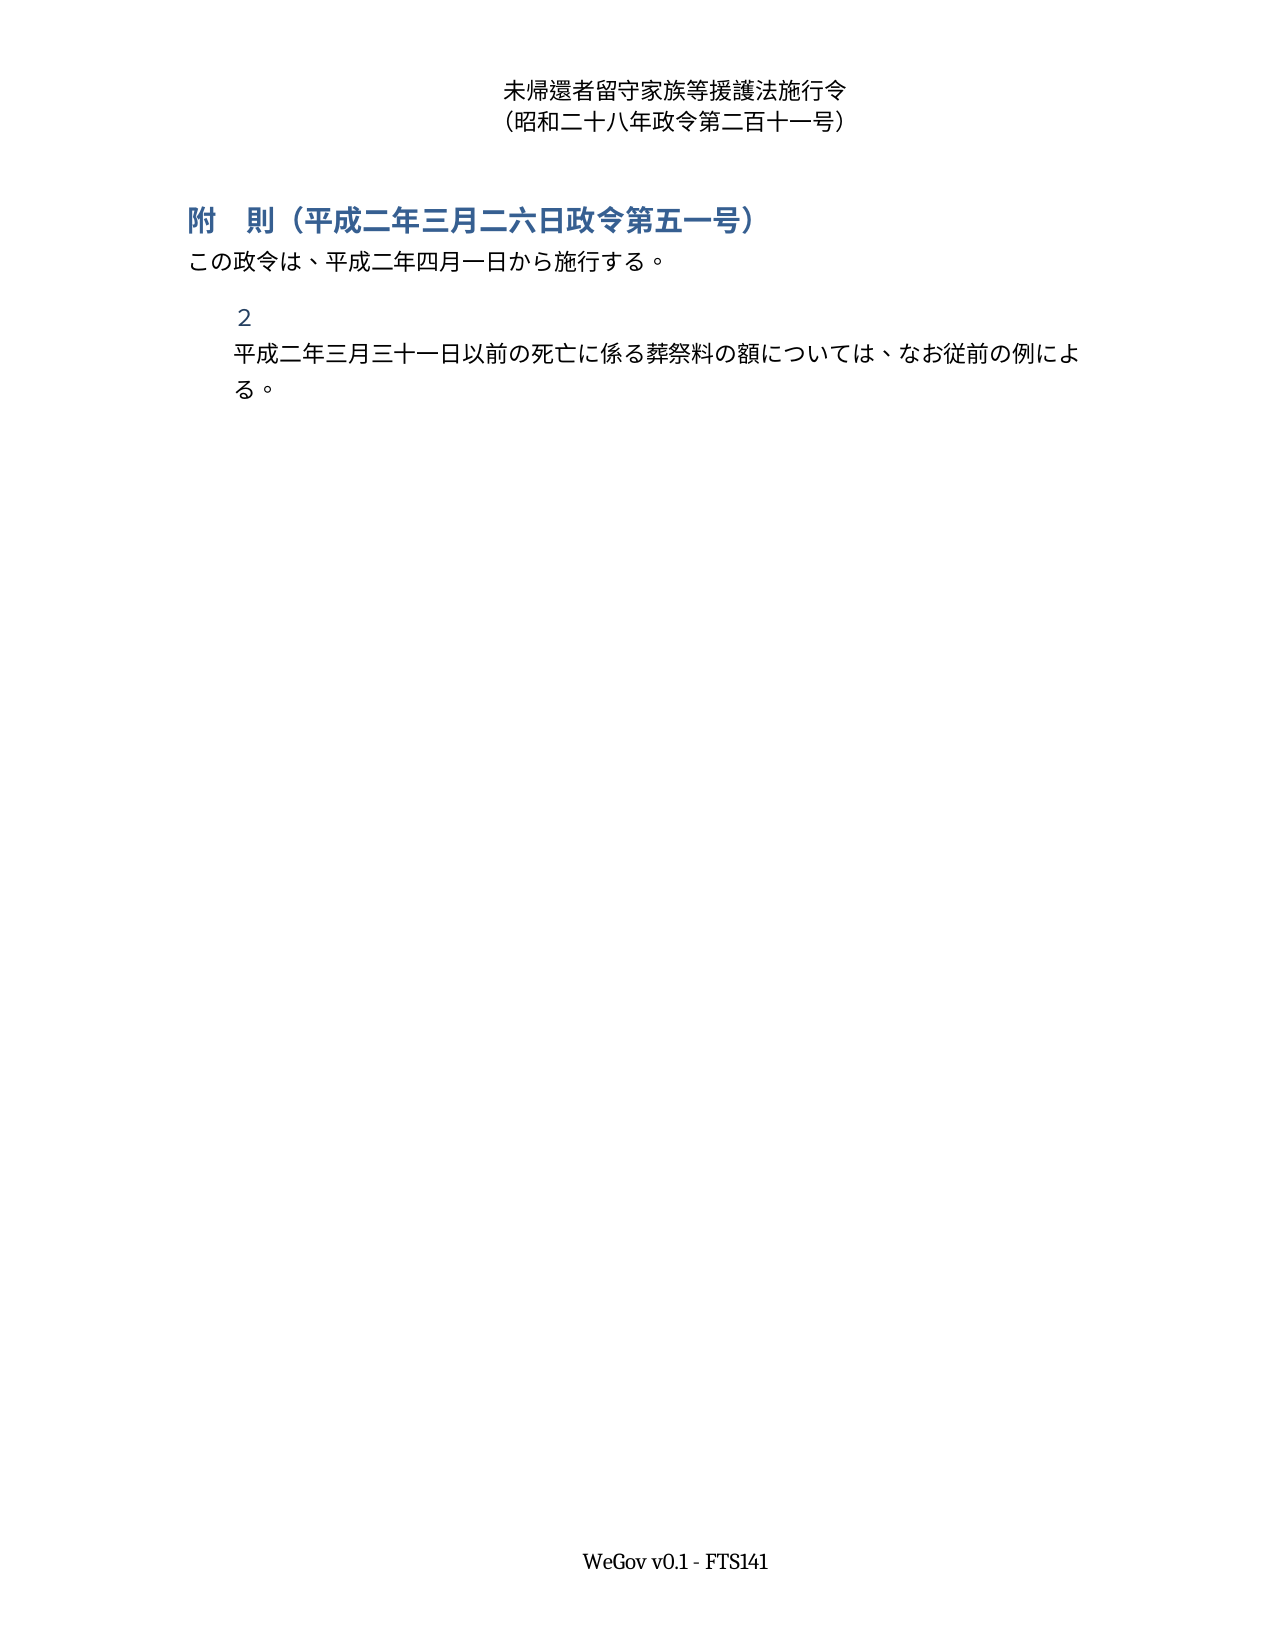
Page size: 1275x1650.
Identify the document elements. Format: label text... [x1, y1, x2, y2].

subtitle ２ [233, 302, 1087, 334]
text この政令は、平成二年四月一日から施行する。 [187, 246, 1087, 277]
text 平成二年三月三十一日以前の死亡に係る葬祭料の額については、なお従前の例による。 [233, 338, 1087, 406]
subtitle 附 則（平成二年三月二六日政令第五一号） [187, 200, 1087, 240]
